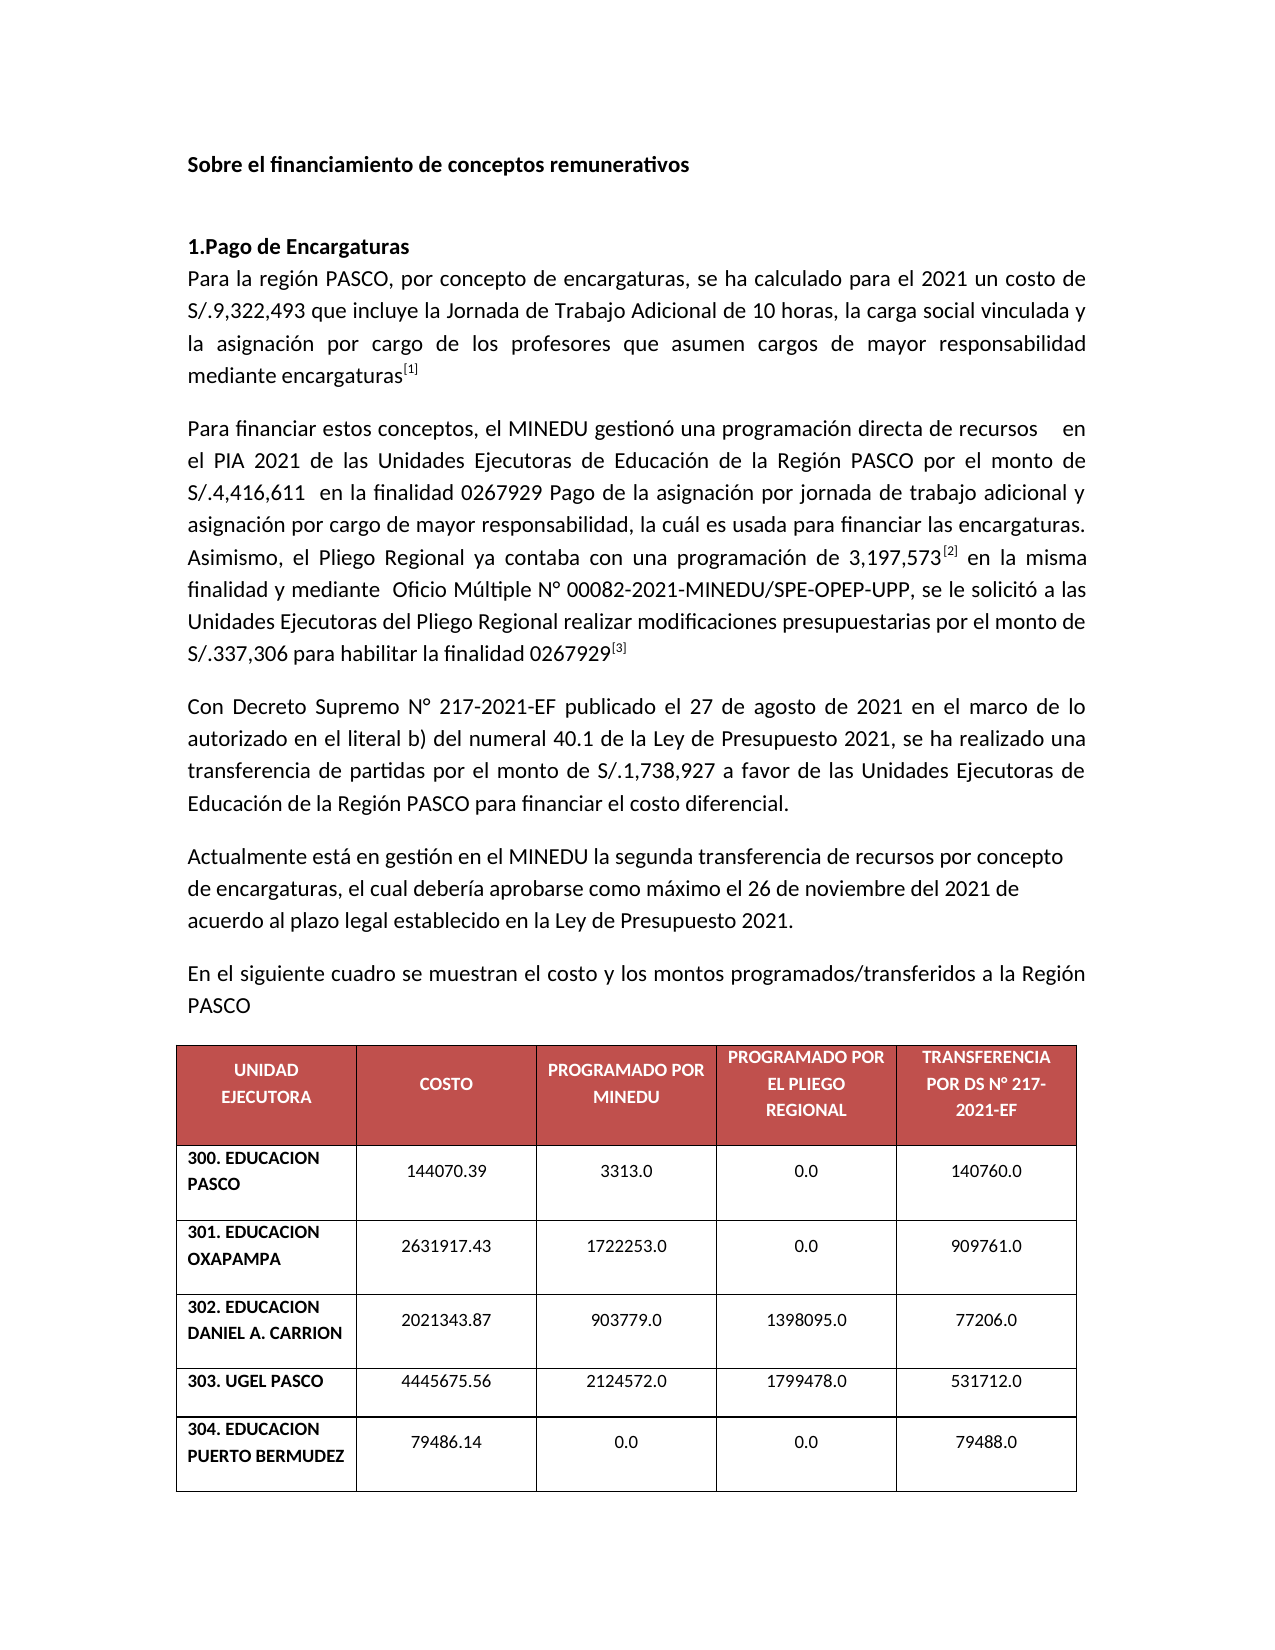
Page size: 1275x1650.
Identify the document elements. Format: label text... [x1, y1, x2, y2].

table_cell 0.0 [717, 1146, 896, 1219]
table_cell 2631917.43 [357, 1221, 536, 1294]
table_cell 1799478.0 [717, 1369, 896, 1416]
table_cell 0.0 [717, 1221, 896, 1294]
table_cell 3313.0 [537, 1146, 716, 1219]
table_cell 2124572.0 [537, 1369, 716, 1416]
subtitle 1.Pago de Encargaturas [187, 232, 1087, 260]
table_cell 903779.0 [537, 1295, 716, 1368]
table_cell 140760.0 [897, 1146, 1076, 1219]
table_cell 79486.14 [357, 1418, 536, 1491]
table_cell 1398095.0 [717, 1295, 896, 1368]
table_cell 909761.0 [897, 1221, 1076, 1294]
table_cell 300. EDUCACION PASCO [177, 1146, 356, 1219]
table_cell 144070.39 [357, 1146, 536, 1219]
table_cell 77206.0 [897, 1295, 1076, 1368]
text Actualmente está en gestión en el MINEDU la segunda transferencia de recursos por concepto de encargaturas, el cual debería aprobarse como máximo el 26 de noviembre del 2021 de acuerdo al plazo legal establecido en la Ley de Presupuesto 2021. [187, 842, 1087, 934]
table_cell 0.0 [537, 1418, 716, 1491]
table_cell 302. EDUCACION DANIEL A. CARRION [177, 1295, 356, 1368]
table_cell 0.0 [717, 1418, 896, 1491]
table_cell 531712.0 [897, 1369, 1076, 1416]
table_cell 2021343.87 [357, 1295, 536, 1368]
table_cell 1722253.0 [537, 1221, 716, 1294]
table_cell 303. UGEL PASCO [177, 1369, 356, 1416]
text Para financiar estos conceptos, el MINEDU gestionó una programación directa de recursos en el PIA 2021 de las Unidades Ejecutoras de Educación de la Región PASCO por el monto de S/.4,416,611 en la finalidad 0267929 Pago de la asignación por jornada de trabajo adicional y asignación por cargo de mayor responsabilidad, la cuál es usada para financiar las encargaturas. Asimismo, el Pliego Regional ya contaba con una programación de 3,197,573[2] en la misma finalidad y mediante Oficio Múltiple N° 00082-2021-MINEDU/SPE-OPEP-UPP, se le solicitó a las Unidades Ejecutoras del Pliego Regional realizar modificaciones presupuestarias por el monto de S/.337,306 para habilitar la finalidad 0267929[3] [187, 414, 1087, 667]
table_header UNIDAD EJECUTORA [177, 1046, 356, 1145]
table_header PROGRAMADO POR EL PLIEGO REGIONAL [717, 1046, 896, 1145]
subtitle Sobre el financiamiento de conceptos remunerativos [187, 150, 1087, 178]
table_header PROGRAMADO POR MINEDU [537, 1046, 716, 1145]
text En el siguiente cuadro se muestran el costo y los montos programados/transferidos a la Región PASCO [187, 959, 1087, 1019]
table_cell 4445675.56 [357, 1369, 536, 1416]
table_cell 79488.0 [897, 1418, 1076, 1491]
table_cell 304. EDUCACION PUERTO BERMUDEZ [177, 1418, 356, 1491]
text Para la región PASCO, por concepto de encargaturas, se ha calculado para el 2021 un costo de S/.9,322,493 que incluye la Jornada de Trabajo Adicional de 10 horas, la carga social vinculada y la asignación por cargo de los profesores que asumen cargos de mayor responsabilidad mediante encargaturas[1] [187, 264, 1087, 389]
table_cell 301. EDUCACION OXAPAMPA [177, 1221, 356, 1294]
table_header COSTO [357, 1046, 536, 1145]
table_header TRANSFERENCIA POR DS N° 217-2021-EF [897, 1046, 1076, 1145]
text Con Decreto Supremo N° 217-2021-EF publicado el 27 de agosto de 2021 en el marco de lo autorizado en el literal b) del numeral 40.1 de la Ley de Presupuesto 2021, se ha realizado una transferencia de partidas por el monto de S/.1,738,927 a favor de las Unidades Ejecutoras de Educación de la Región PASCO para financiar el costo diferencial. [187, 692, 1087, 817]
